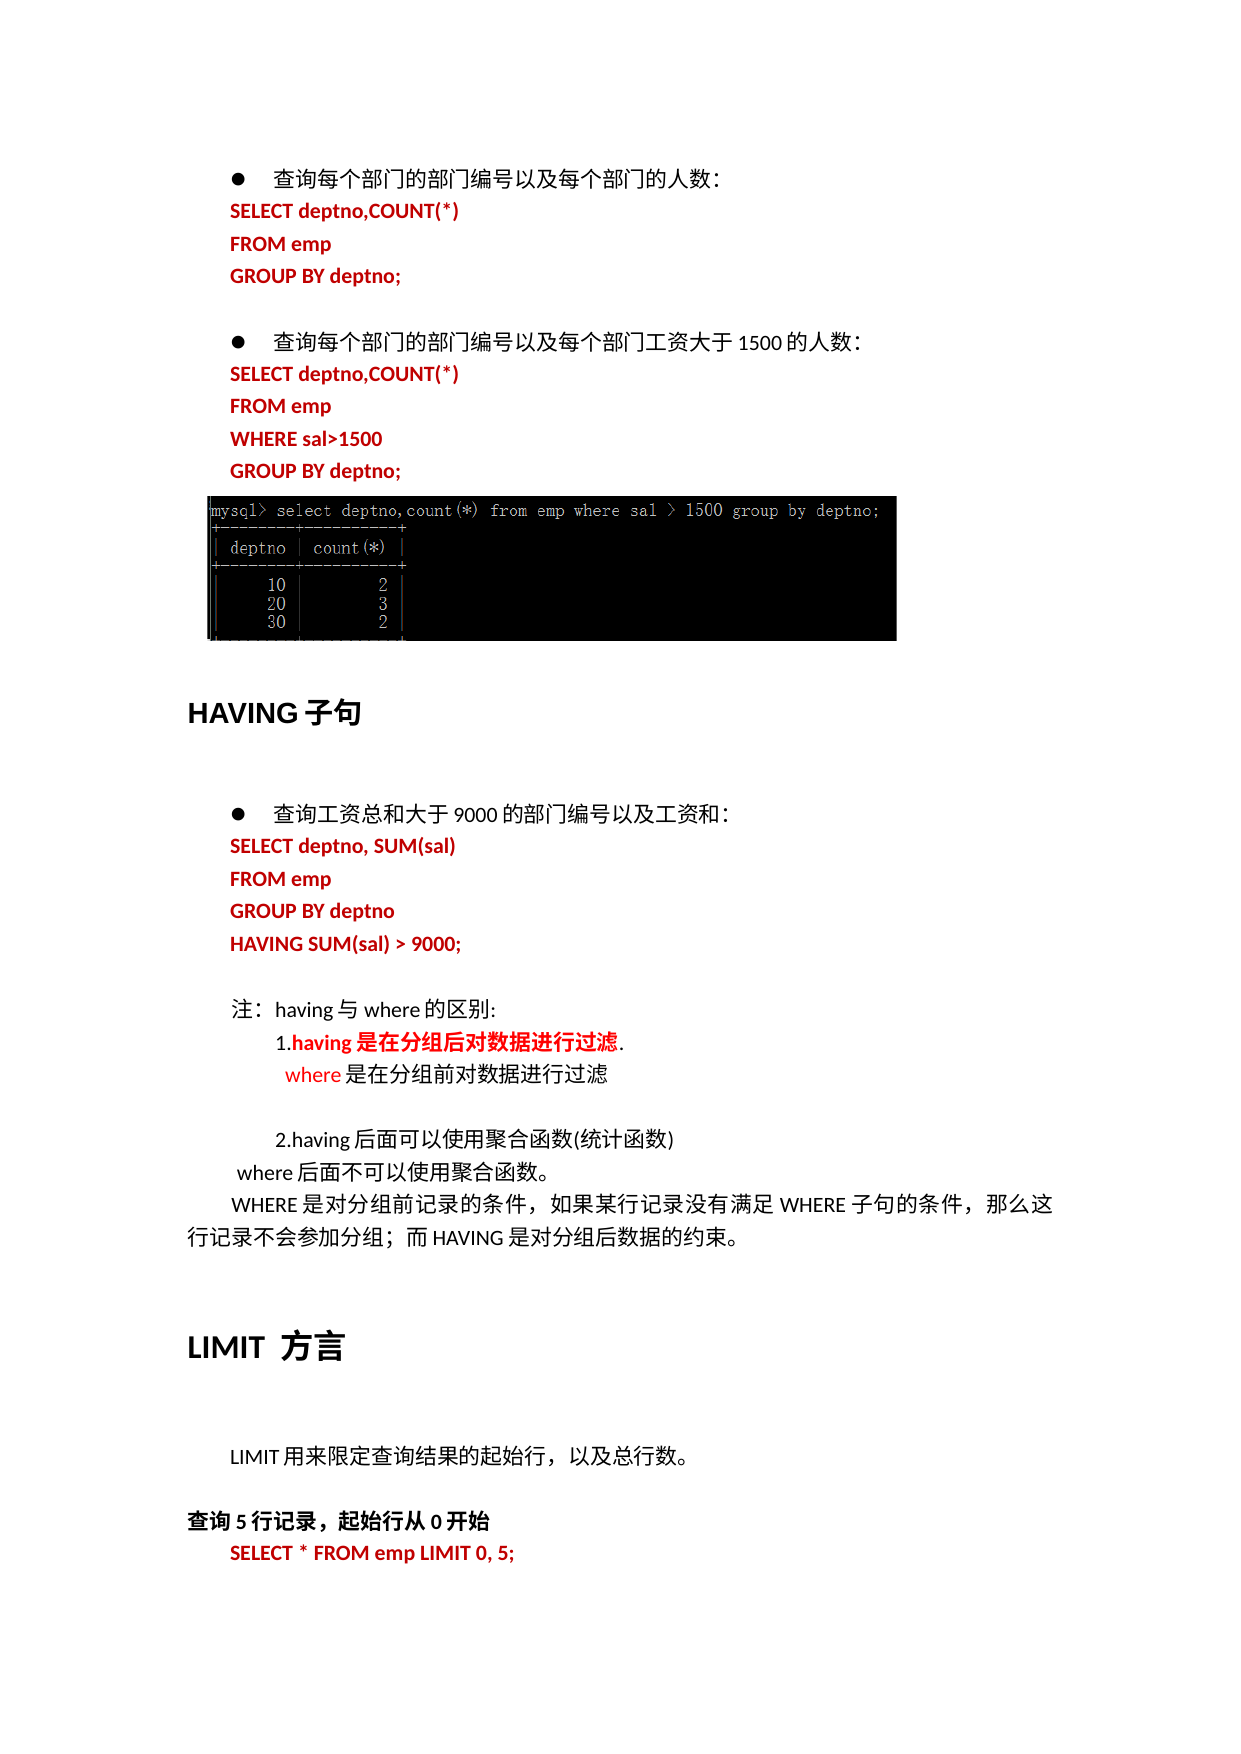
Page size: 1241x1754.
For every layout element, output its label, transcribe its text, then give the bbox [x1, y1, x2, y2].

text SELECT deptno,COUNT(*) [230, 194, 1053, 227]
picture [207, 496, 897, 641]
text where是在分组前对数据进行过滤 [187, 1057, 1053, 1089]
text 1.having是在分组后对数据进行过滤. [187, 1024, 1053, 1057]
text 2.having后面可以使用聚合函数(统计函数) [187, 1122, 1053, 1154]
text GROUP BY deptno; [230, 259, 1053, 292]
text FROM emp [230, 227, 1053, 259]
text WHERE是对分组前记录的条件，如果某行记录没有满足WHERE子句的条件，那么这行记录不会参加分组；而HAVING是对分组后数据的约束。 [187, 1187, 1053, 1252]
text SELECT deptno, SUM(sal) [230, 829, 1053, 862]
text 注：having与where的区别: [187, 992, 1053, 1024]
text where后面不可以使用聚合函数。 [187, 1154, 1053, 1187]
text GROUP BY deptno [230, 894, 1053, 927]
text FROM emp [230, 862, 1053, 894]
text SELECT * FROM emp LIMIT 0, 5; [187, 1536, 1053, 1568]
list 查询工资总和大于9000的部门编号以及工资和： [230, 797, 1053, 829]
subtitle HAVING子句 [187, 679, 1053, 744]
list 查询每个部门的部门编号以及每个部门的人数： [230, 162, 1053, 194]
text LIMIT用来限定查询结果的起始行，以及总行数。 [187, 1438, 1053, 1471]
text FROM emp [230, 389, 1053, 422]
text GROUP BY deptno; [230, 454, 1053, 487]
text SELECT deptno,COUNT(*) [230, 357, 1053, 389]
text HAVING SUM(sal) > 9000; [230, 927, 1053, 959]
subtitle LIMIT 方言 [187, 1312, 1053, 1377]
text WHERE sal>1500 [230, 422, 1053, 454]
list 查询每个部门的部门编号以及每个部门工资大于1500的人数： [230, 324, 1053, 357]
text 查询5行记录，起始行从0开始 [187, 1503, 1053, 1536]
